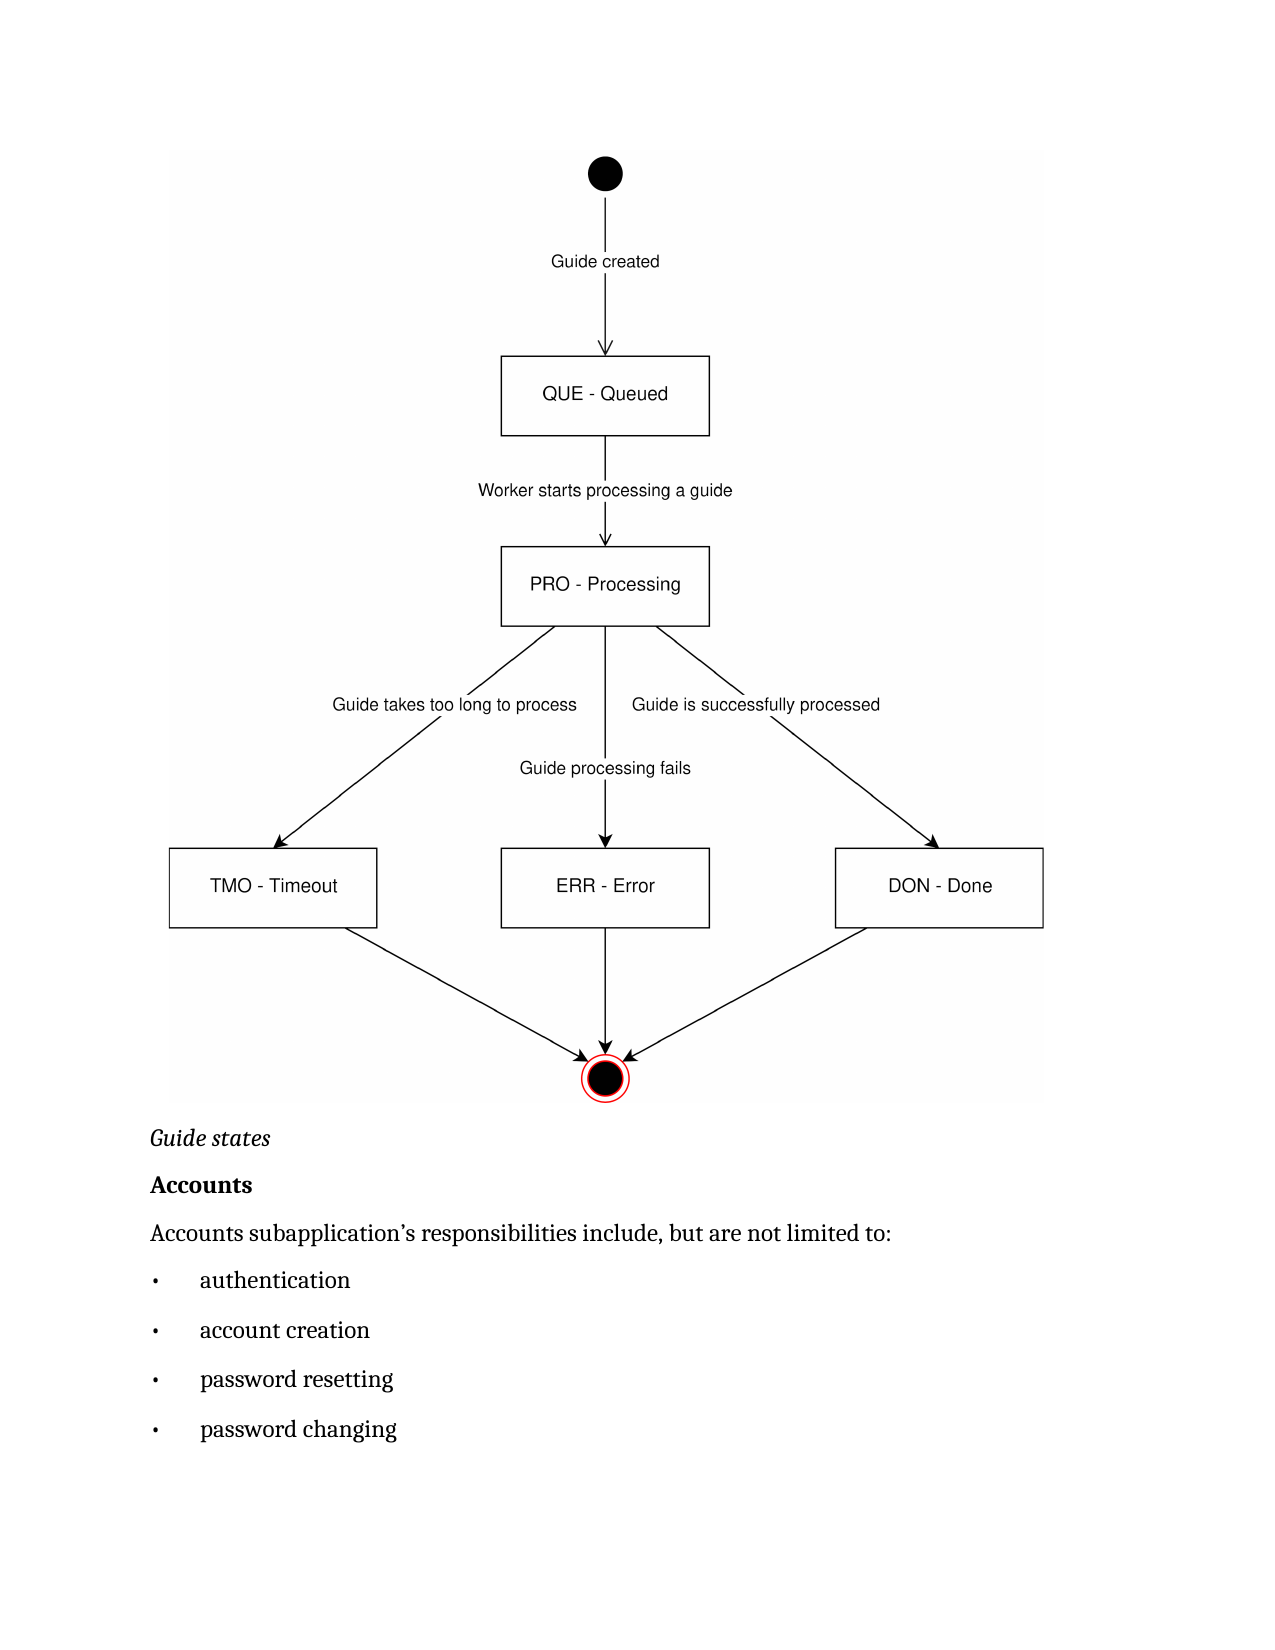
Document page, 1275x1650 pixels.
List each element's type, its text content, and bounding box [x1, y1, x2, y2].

list account creation [150, 1316, 1125, 1344]
text Accounts subapplication’s responsibilities include, but are not limited to: [150, 1218, 1125, 1247]
list password resetting [150, 1365, 1125, 1394]
text Accounts [150, 1171, 1125, 1200]
picture [168, 150, 1044, 1103]
text Guide states [150, 1123, 1125, 1152]
list authentication [150, 1266, 1125, 1295]
list password changing [150, 1415, 1125, 1443]
